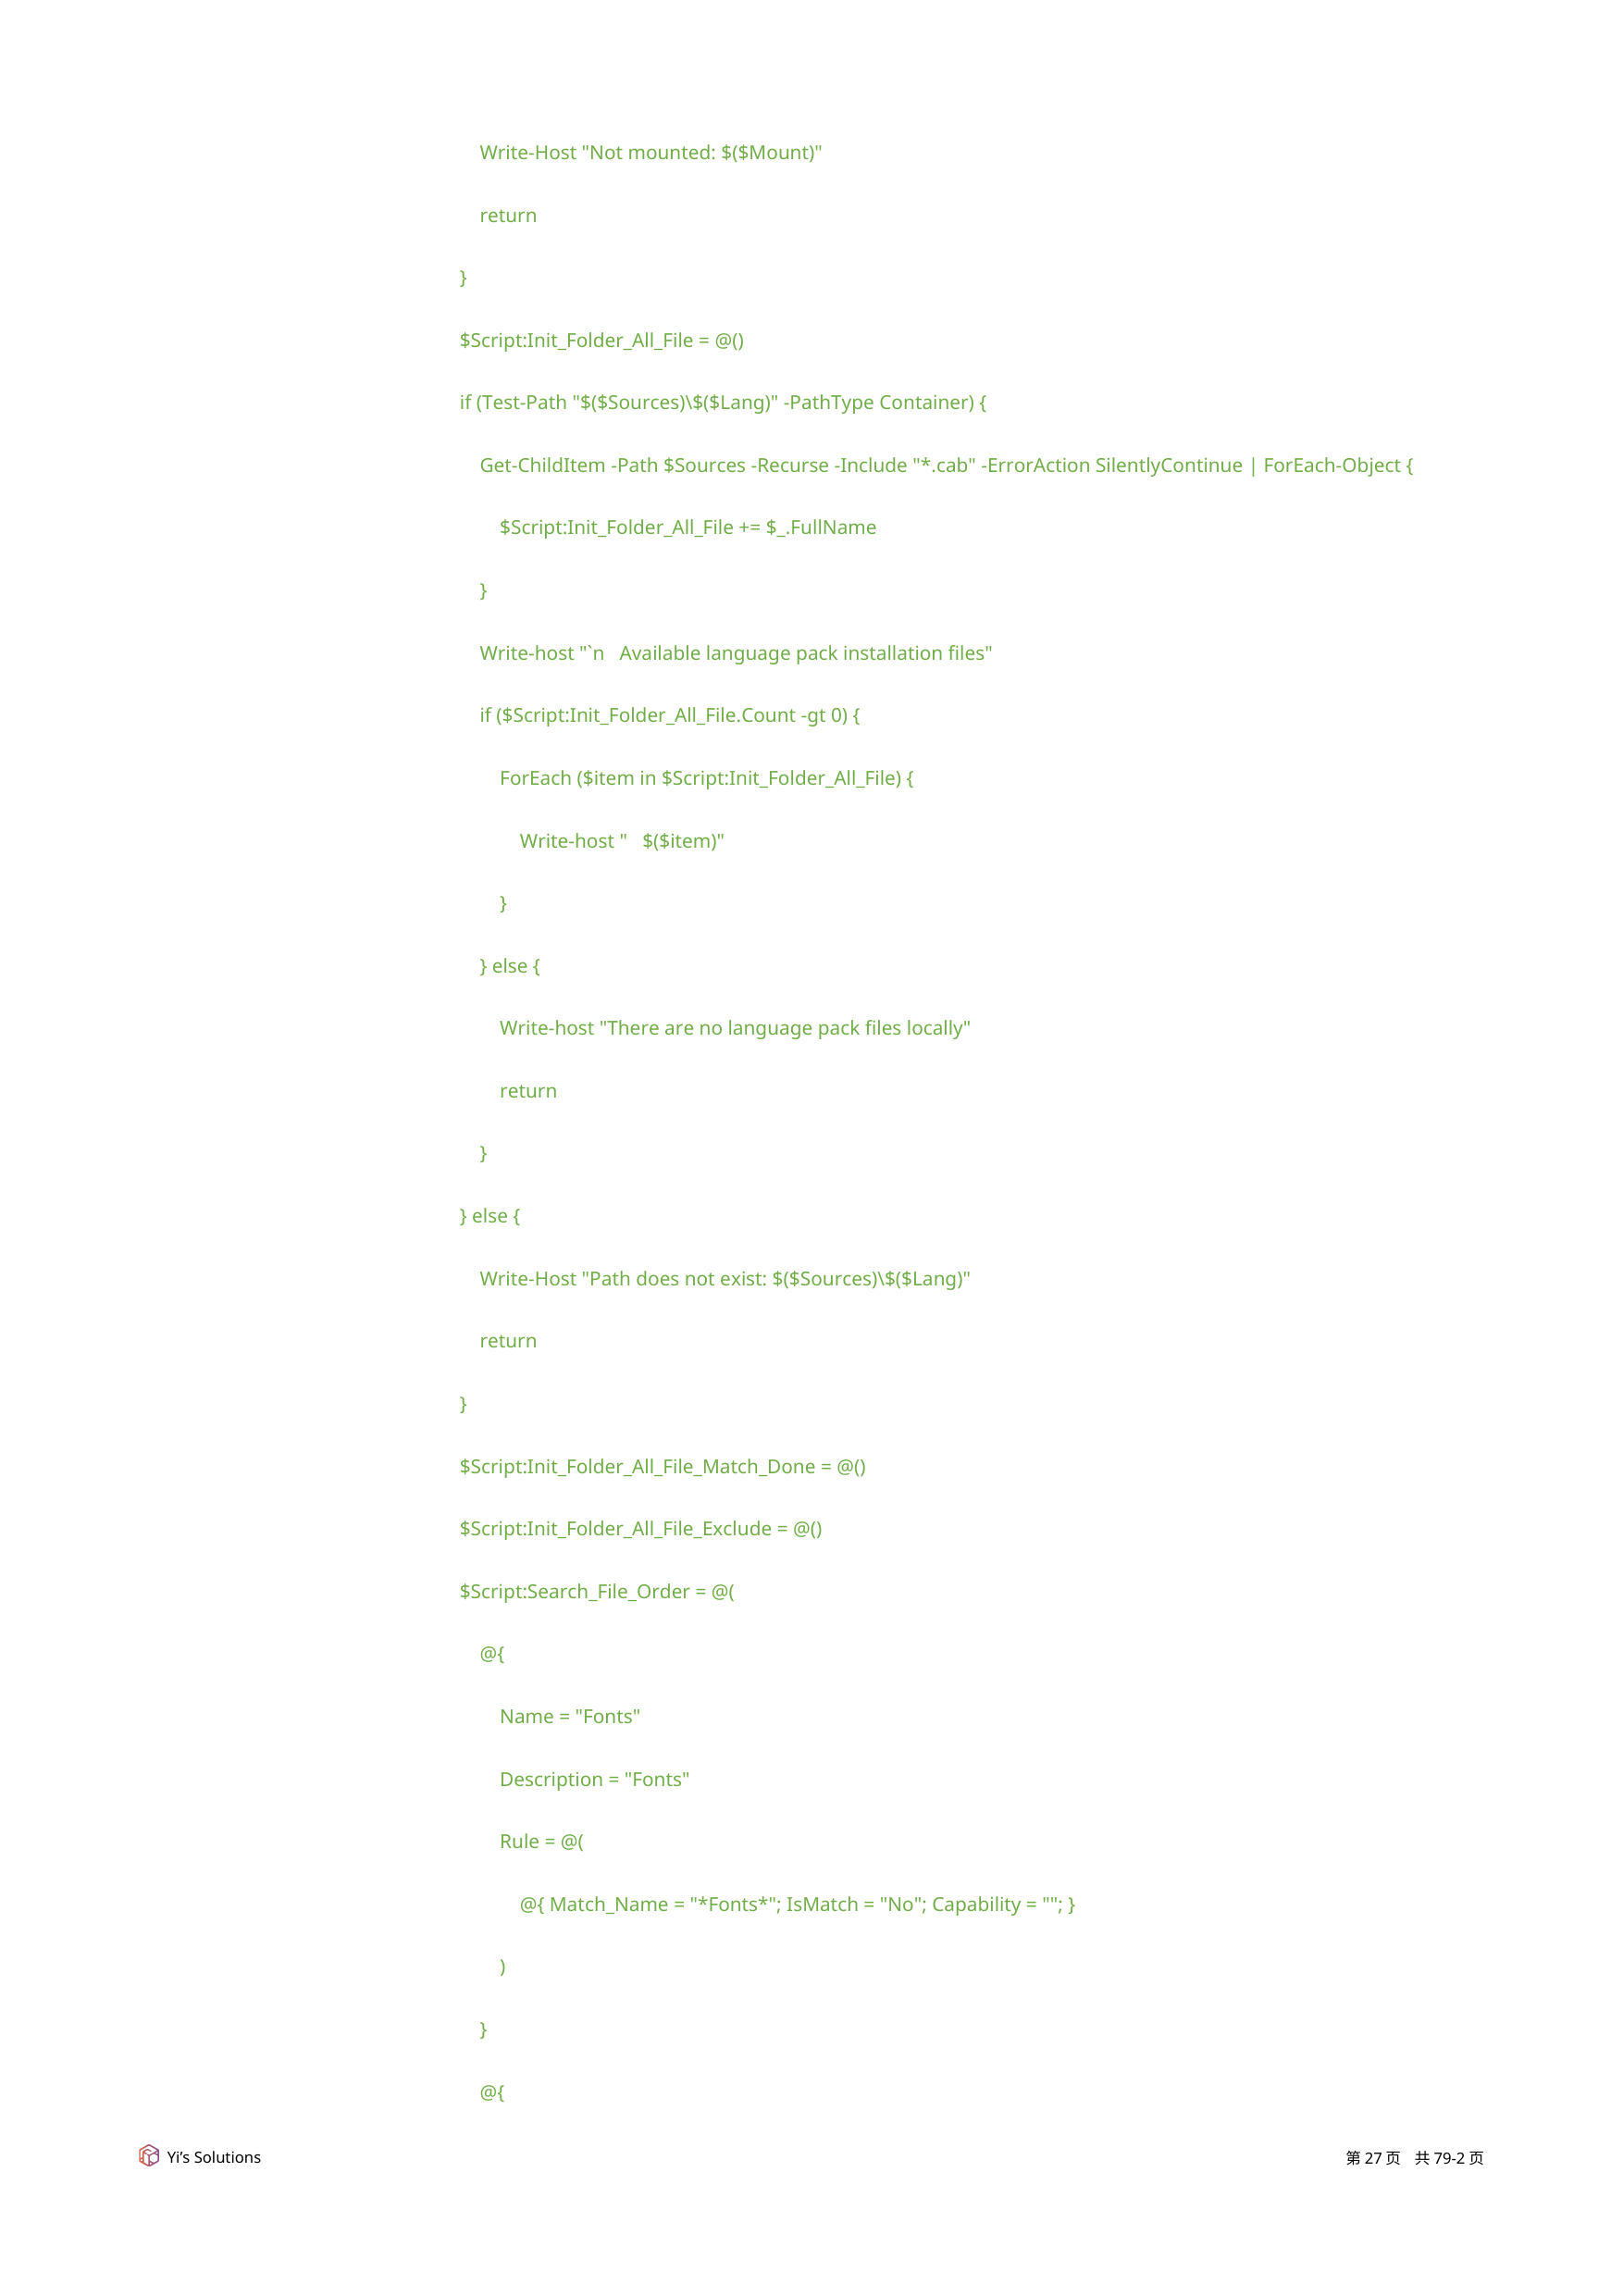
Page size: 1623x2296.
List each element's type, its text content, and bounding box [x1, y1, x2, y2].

text } [440, 577, 1484, 603]
text @{ Match_Name = "*Fonts*"; IsMatch = "No"; Capability = ""; } [440, 1891, 1484, 1917]
text Write-host " $($item)" [440, 827, 1484, 853]
text $Script:Init_Folder_All_File_Exclude = @() [440, 1515, 1484, 1542]
text @{ [440, 1640, 1484, 1667]
text } else { [440, 952, 1484, 978]
picture [139, 2144, 159, 2166]
text } [440, 2016, 1484, 2042]
text $Script:Search_File_Order = @( [440, 1578, 1484, 1604]
text Name = "Fonts" [440, 1703, 1484, 1729]
text @{ [440, 2079, 1484, 2104]
text } [440, 1140, 1484, 1166]
text if ($Script:Init_Folder_All_File.Count -gt 0) { [440, 701, 1484, 728]
text Rule = @( [440, 1828, 1484, 1855]
text Get-ChildItem -Path $Sources -Recurse -Include "*.cab" -ErrorAction SilentlyContinue | ForEach-Object { [440, 452, 1484, 478]
text ) [440, 1954, 1484, 1980]
text Write-Host "Not mounted: $($Mount)" [440, 139, 1484, 165]
text } else { [440, 1202, 1484, 1229]
text if (Test-Path "$($Sources)\$($Lang)" -PathType Container) { [440, 389, 1484, 416]
text return [440, 202, 1484, 228]
text } [440, 889, 1484, 916]
text $Script:Init_Folder_All_File += $_.FullName [440, 515, 1484, 540]
text Description = "Fonts" [440, 1766, 1484, 1792]
text return [440, 1327, 1484, 1354]
text Write-host "`n Available language pack installation files" [440, 639, 1484, 665]
text } [440, 264, 1484, 291]
text return [440, 1077, 1484, 1103]
text ForEach ($item in $Script:Init_Folder_All_File) { [440, 764, 1484, 790]
text Write-Host "Path does not exist: $($Sources)\$($Lang)" [440, 1265, 1484, 1291]
text } [440, 1390, 1484, 1417]
text Write-host "There are no language pack files locally" [440, 1014, 1484, 1041]
text $Script:Init_Folder_All_File_Match_Done = @() [440, 1453, 1484, 1479]
text $Script:Init_Folder_All_File = @() [440, 327, 1484, 353]
